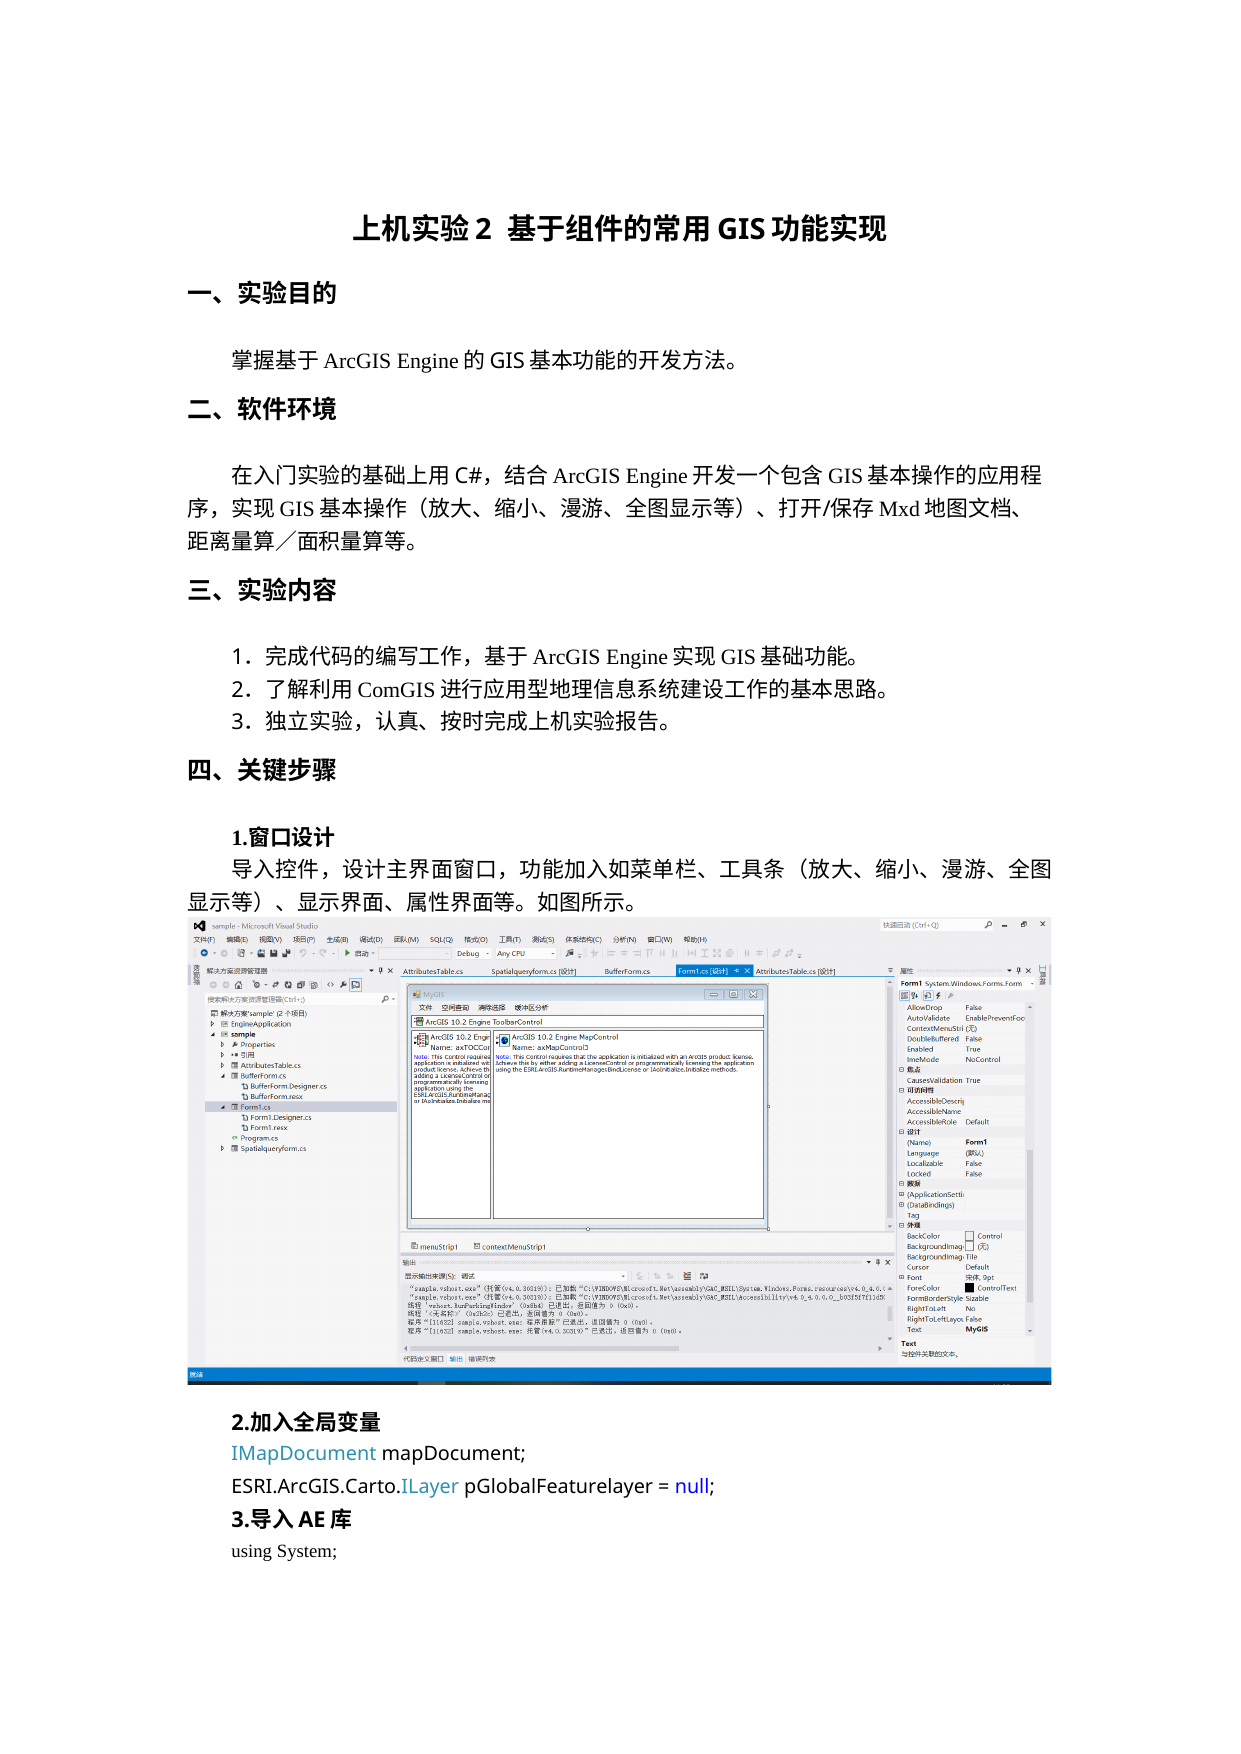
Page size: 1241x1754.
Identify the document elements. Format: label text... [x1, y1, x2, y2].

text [187, 1534, 1053, 1567]
text 上机实验2 基于组件的常用GIS功能实现 [187, 194, 1053, 259]
picture [187, 917, 1052, 1385]
list 实验目的 [187, 259, 1053, 324]
list 软件环境 [187, 375, 1053, 440]
text 1．完成代码的编写工作，基于ArcGIS Engine实现GIS基础功能。 [187, 639, 1053, 671]
text 导入控件，设计主界面窗口，功能加入如菜单栏、工具条（放大、缩小、漫游、全图显示等）、显示界面、属性界面等。如图所示。 [187, 852, 1053, 917]
list 实验内容 [187, 556, 1053, 621]
text 3．独立实验，认真、按时完成上机实验报告。 [187, 704, 1053, 736]
text IMapDocument mapDocument; [187, 1437, 1053, 1469]
text 2．了解利用ComGIS进行应用型地理信息系统建设工作的基本思路。 [187, 671, 1053, 704]
text 在入门实验的基础上用C#，结合ArcGIS Engine开发一个包含GIS基本操作的应用程序，实现GIS基本操作（放大、缩小、漫游、全图显示等）、打开/保存Mxd地图文档、距离量算／面积量算等。 [187, 458, 1053, 556]
text 3.导入AE库 [187, 1502, 1053, 1534]
text 1.窗口设计 [187, 819, 1053, 852]
text 四、关键步骤 [187, 736, 1053, 801]
text ESRI.ArcGIS.Carto.ILayer pGlobalFeaturelayer = null; [187, 1469, 1053, 1502]
text 掌握基于ArcGIS Engine的GIS基本功能的开发方法。 [187, 343, 1053, 375]
